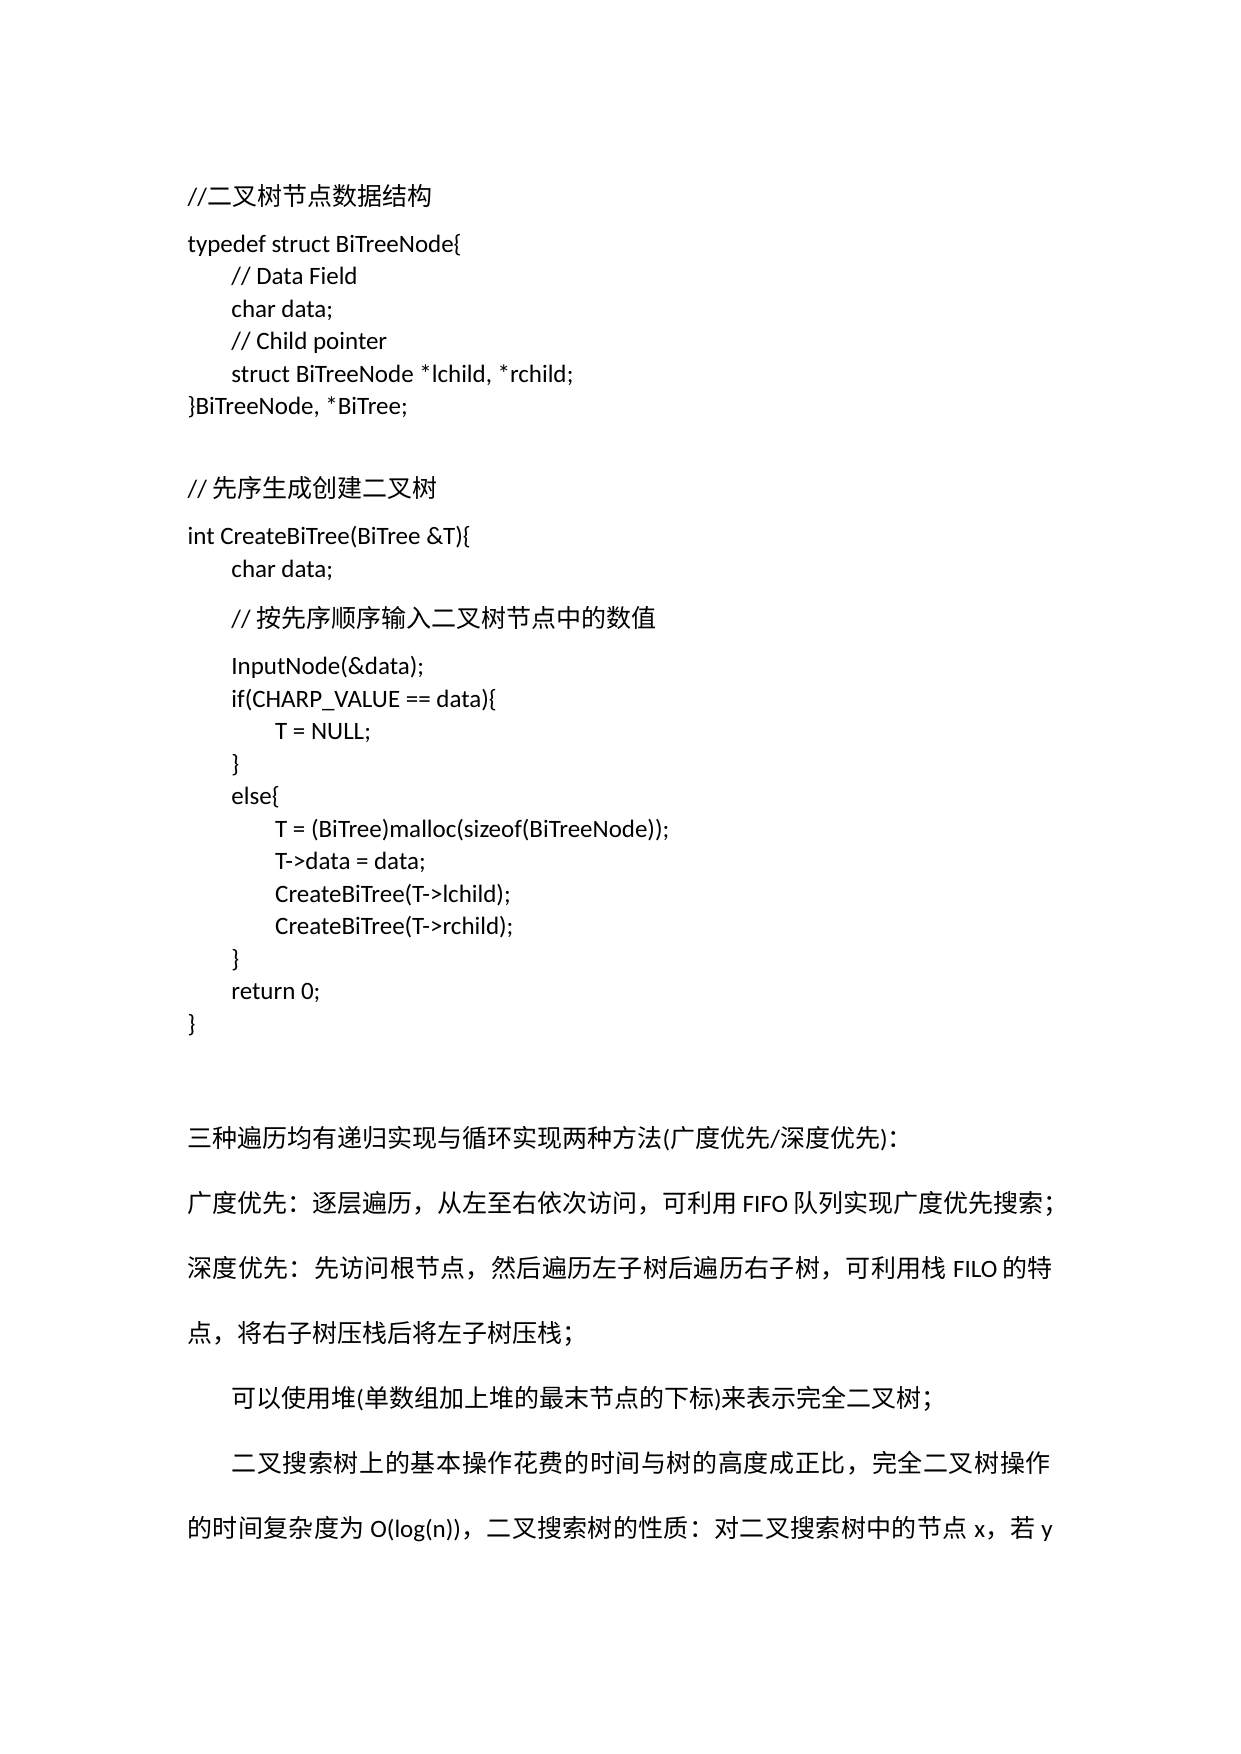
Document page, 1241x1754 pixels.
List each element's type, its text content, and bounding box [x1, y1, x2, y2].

text } [187, 1007, 1053, 1039]
text } [231, 942, 1053, 974]
text 可以使用堆(单数组加上堆的最末节点的下标)来表示完全二叉树； [187, 1364, 1053, 1429]
text InputNode(&data); [187, 649, 1053, 682]
text } [187, 747, 1053, 779]
text 广度优先：逐层遍历，从左至右依次访问，可利用FIFO队列实现广度优先搜索； [187, 1169, 1053, 1234]
text // 先序生成创建二叉树 [187, 454, 1053, 519]
text 深度优先：先访问根节点，然后遍历左子树后遍历右子树，可利用栈FILO的特点，将右子树压栈后将左子树压栈； [187, 1234, 1053, 1364]
text T = (BiTree)malloc(sizeof(BiTreeNode)); [187, 812, 1053, 844]
text if(CHARP_VALUE == data){ [187, 682, 1053, 714]
text // Data Field [187, 259, 1053, 292]
text T->data = data; [187, 844, 1053, 877]
text 二叉搜索树上的基本操作花费的时间与树的高度成正比，完全二叉树操作的时间复杂度为O(log(n))，二叉搜索树的性质：对二叉搜索树中的节点x，若y为其左子树中的节点，y.key<=x.key；若y为其右子树中的节点，y.key>=x.key； [187, 1429, 1053, 1559]
text CreateBiTree(T->rchild); [187, 909, 1053, 942]
text return 0; [231, 974, 1053, 1007]
text int CreateBiTree(BiTree &T){ [187, 519, 1053, 552]
text typedef struct BiTreeNode{ [187, 227, 1053, 259]
text char data; [187, 292, 1053, 324]
text // 按先序顺序输入二叉树节点中的数值 [187, 584, 1053, 649]
text else{ [187, 779, 1053, 812]
text struct BiTreeNode *lchild, *rchild; [187, 357, 1053, 389]
text }BiTreeNode, *BiTree; [187, 389, 1053, 422]
text CreateBiTree(T->lchild); [187, 877, 1053, 909]
text // Child pointer [187, 324, 1053, 357]
text T = NULL; [187, 714, 1053, 747]
text //二叉树节点数据结构 [187, 162, 1053, 227]
text char data; [187, 552, 1053, 584]
text 三种遍历均有递归实现与循环实现两种方法(广度优先/深度优先)： [187, 1104, 1053, 1169]
